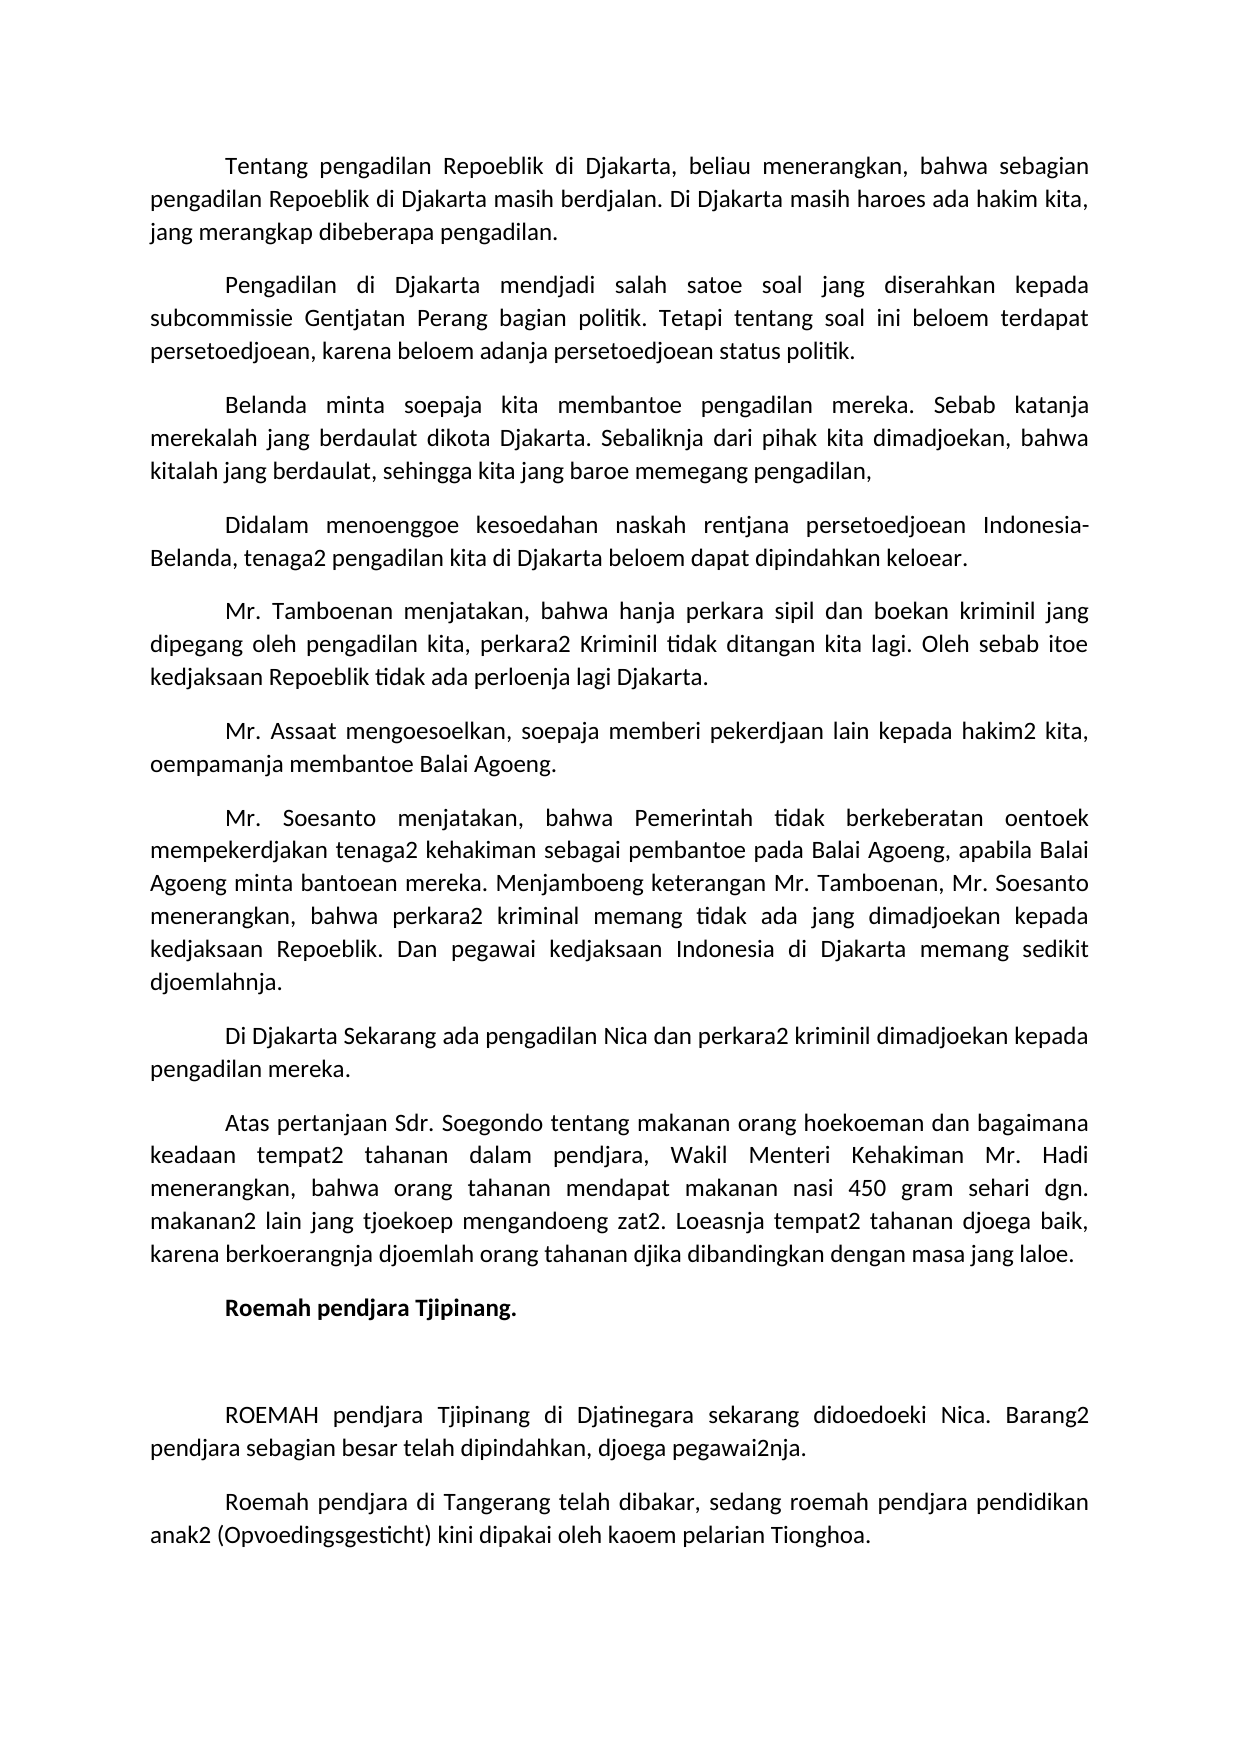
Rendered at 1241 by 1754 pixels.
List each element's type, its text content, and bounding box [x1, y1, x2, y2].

text Roemah pendjara Tjipinang. [150, 1292, 1090, 1323]
text Tentang pengadilan Repoeblik di Djakarta, beliau menerangkan, bahwa sebagian pengadilan Repoeblik di Djakarta masih berdjalan. Di Djakarta masih haroes ada hakim kita, jang merangkap dibeberapa pengadilan. [150, 150, 1090, 246]
text Di Djakarta Sekarang ada pengadilan Nica dan perkara2 kriminil dimadjoekan kepada pengadilan mereka. [150, 1020, 1090, 1083]
text Mr. Tamboenan menjatakan, bahwa hanja perkara sipil dan boekan kriminil jang dipegang oleh pengadilan kita, perkara2 Kriminil tidak ditangan kita lagi. Oleh sebab itoe kedjaksaan Repoeblik tidak ada perloenja lagi Djakarta. [150, 595, 1090, 692]
text Belanda minta soepaja kita membantoe pengadilan mereka. Sebab katanja merekalah jang berdaulat dikota Djakarta. Sebaliknja dari pihak kita dimadjoekan, bahwa kitalah jang berdaulat, sehingga kita jang baroe memegang pengadilan, [150, 389, 1090, 486]
text Didalam menoenggoe kesoedahan naskah rentjana persetoedjoean Indonesia-Belanda, tenaga2 pengadilan kita di Djakarta beloem dapat dipindahkan keloear. [150, 509, 1090, 572]
text Atas pertanjaan Sdr. Soegondo tentang makanan orang hoekoeman dan bagaimana keadaan tempat2 tahanan dalam pendjara, Wakil Menteri Kehakiman Mr. Hadi menerangkan, bahwa orang tahanan mendapat makanan nasi 450 gram sehari dgn. makanan2 lain jang tjoekoep mengandoeng zat2. Loeasnja tempat2 tahanan djoega baik, karena berkoerangnja djoemlah orang tahanan djika dibandingkan dengan masa jang laloe. [150, 1107, 1090, 1269]
text Roemah pendjara di Tangerang telah dibakar, sedang roemah pendjara pendidikan anak2 (Opvoedingsgesticht) kini dipakai oleh kaoem pelarian Tionghoa. [150, 1486, 1090, 1550]
text Mr. Soesanto menjatakan, bahwa Pemerintah tidak berkeberatan oentoek mempekerdjakan tenaga2 kehakiman sebagai pembantoe pada Balai Agoeng, apabila Balai Agoeng minta bantoean mereka. Menjamboeng keterangan Mr. Tamboenan, Mr. Soesanto menerangkan, bahwa perkara2 kriminal memang tidak ada jang dimadjoekan kepada kedjaksaan Repoeblik. Dan pegawai kedjaksaan Indonesia di Djakarta memang sedikit djoemlahnja. [150, 802, 1090, 997]
text Pengadilan di Djakarta mendjadi salah satoe soal jang diserahkan kepada subcommissie Gentjatan Perang bagian politik. Tetapi tentang soal ini beloem terdapat persetoedjoean, karena beloem adanja persetoedjoean status politik. [150, 269, 1090, 366]
text Mr. Assaat mengoesoelkan, soepaja memberi pekerdjaan lain kepada hakim2 kita, oempamanja membantoe Balai Agoeng. [150, 715, 1090, 778]
text ROEMAH pendjara Tjipinang di Djatinegara sekarang didoedoeki Nica. Barang2 pendjara sebagian besar telah dipindahkan, djoega pegawai2nja. [150, 1399, 1090, 1463]
